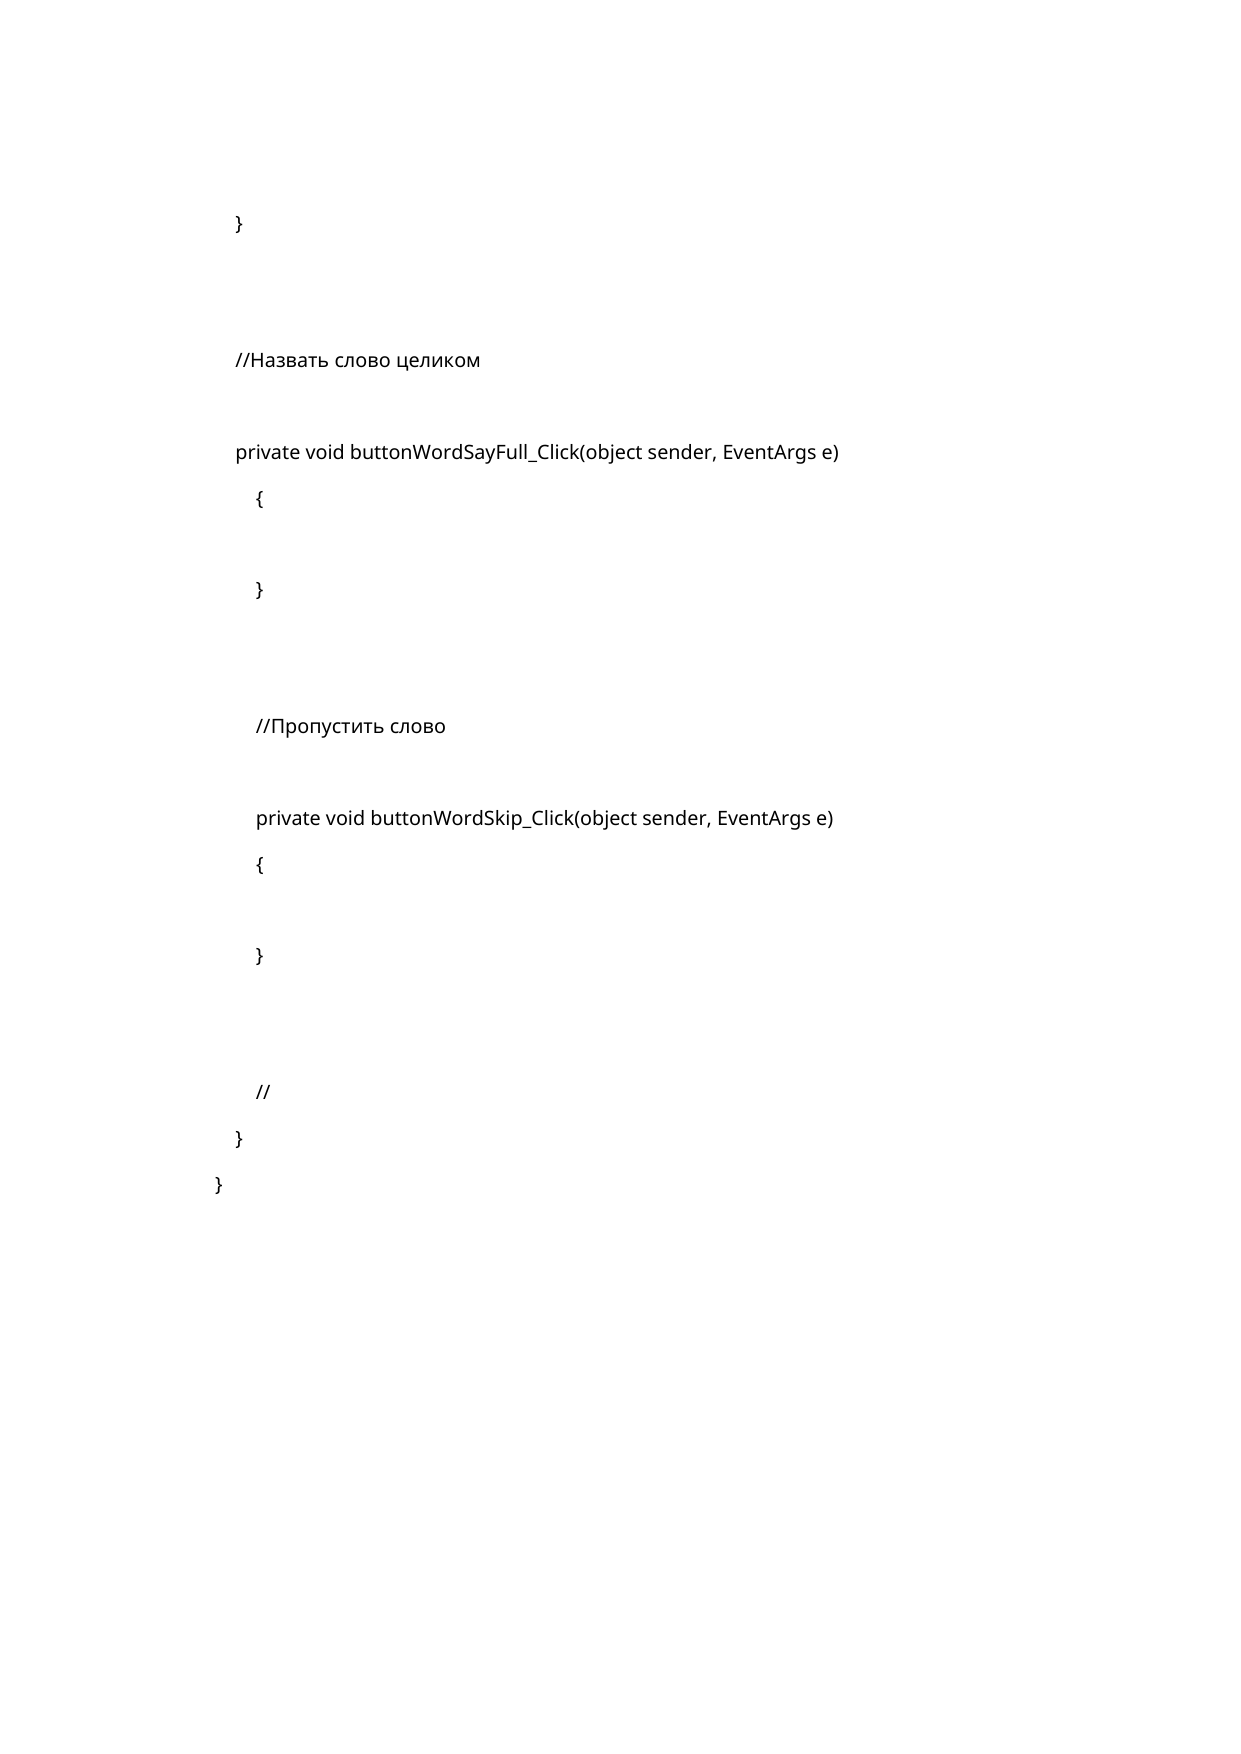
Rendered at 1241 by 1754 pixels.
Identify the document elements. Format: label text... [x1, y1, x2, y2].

text } [215, 1124, 1152, 1151]
text private void buttonWordSayFull_Click(object sender, EventArgs e) [215, 438, 1152, 465]
text } [215, 1170, 1152, 1197]
text // [215, 1078, 1152, 1105]
text } [215, 941, 1152, 968]
text private void buttonWordSkip_Click(object sender, EventArgs e) [215, 804, 1152, 831]
text //Пропустить слово [215, 713, 1152, 739]
text } [215, 575, 1152, 602]
text } [215, 209, 1152, 237]
text //Назвать слово целиком [215, 347, 1152, 374]
text { [215, 484, 1152, 511]
text { [215, 850, 1152, 877]
